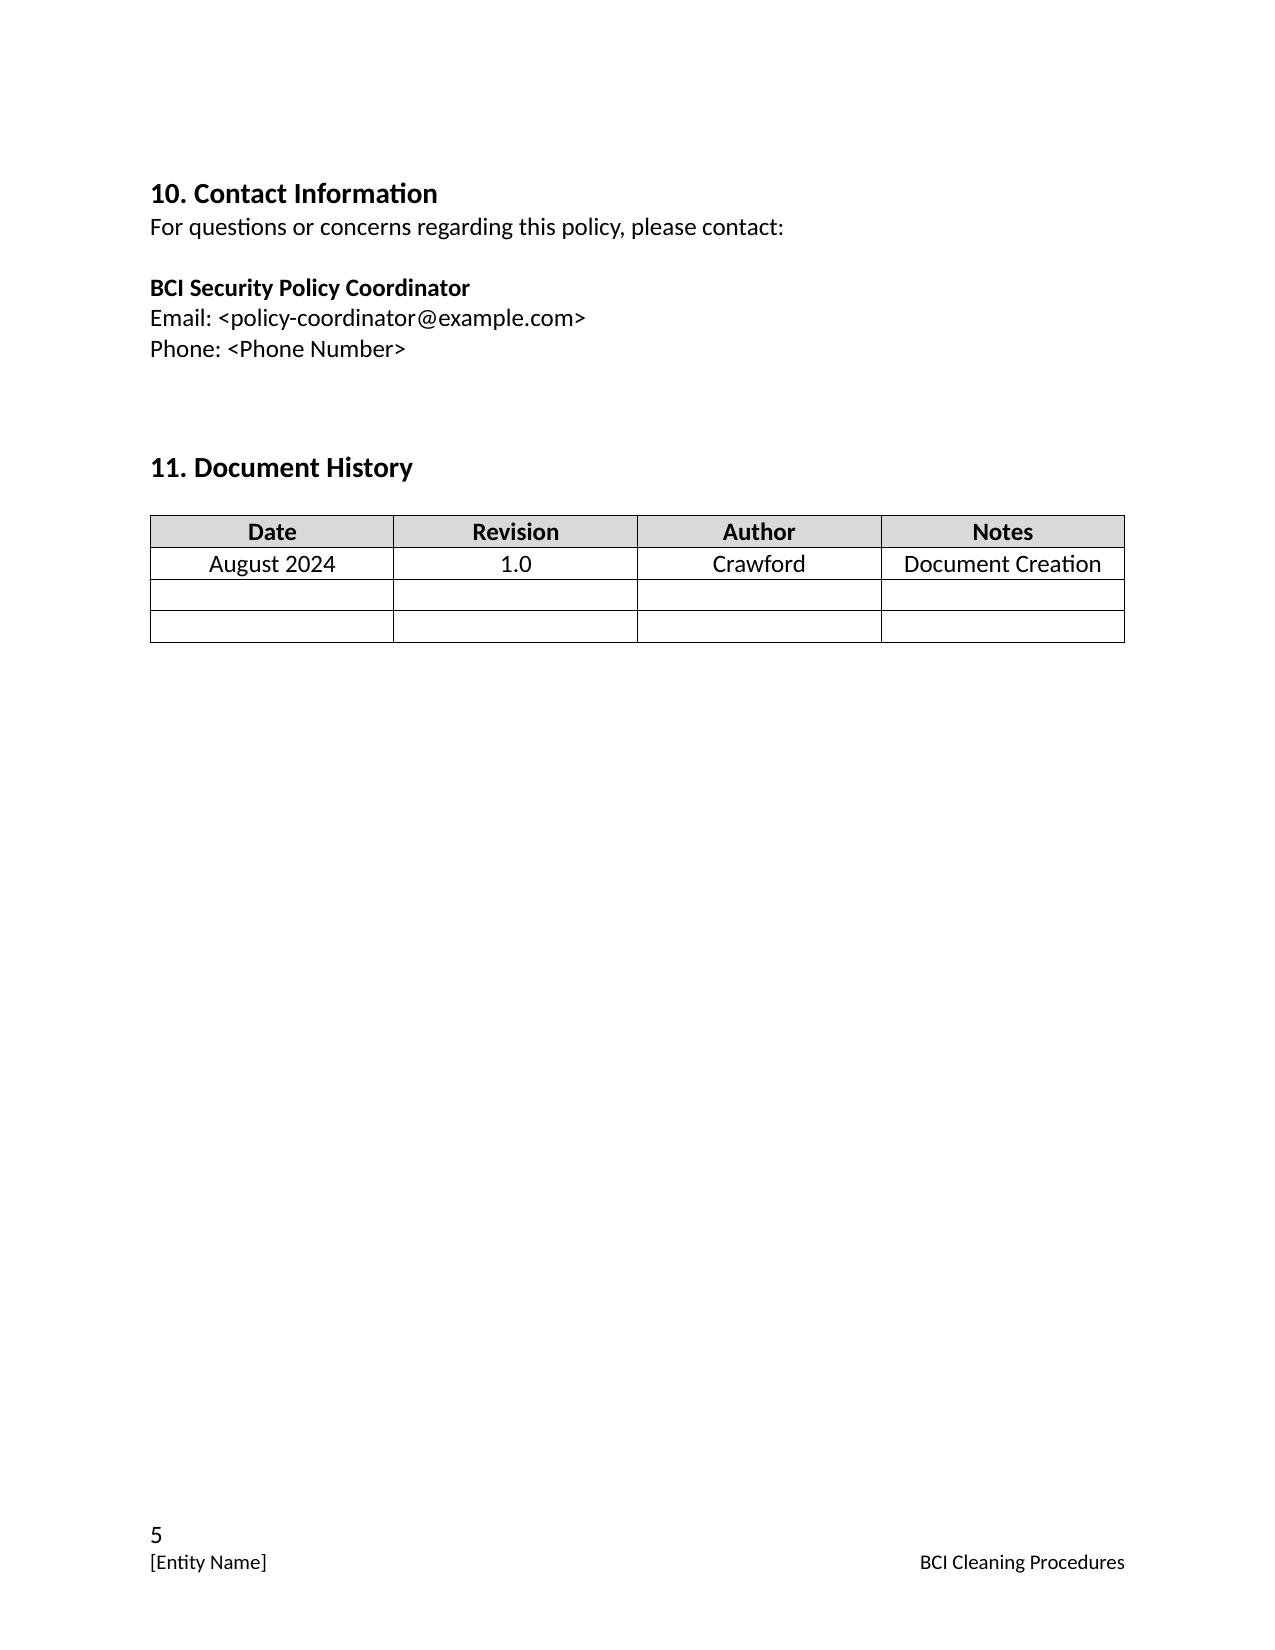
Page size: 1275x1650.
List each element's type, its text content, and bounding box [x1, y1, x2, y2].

table_cell Document Creation [882, 548, 1124, 578]
subtitle 10. Contact Information [150, 175, 1125, 211]
table_header Notes [882, 516, 1124, 547]
text Email: <policy-coordinator@example.com> [150, 302, 1125, 333]
table_cell [151, 580, 393, 610]
table_cell [638, 611, 881, 642]
table_cell Crawford [638, 548, 881, 578]
table_cell 1.0 [394, 548, 637, 578]
table_header Revision [394, 516, 637, 547]
table_cell [394, 580, 637, 610]
table_cell [882, 611, 1124, 642]
subtitle 11. Document History [150, 449, 1125, 485]
table_cell [882, 580, 1124, 610]
table_cell August 2024 [151, 548, 393, 578]
table_header Author [638, 516, 881, 547]
text BCI Security Policy Coordinator [150, 272, 1125, 302]
table_header Date [151, 516, 393, 547]
table_cell [394, 611, 637, 642]
text Phone: <Phone Number> [150, 333, 1125, 363]
table_cell [151, 611, 393, 642]
table_cell [638, 580, 881, 610]
text For questions or concerns regarding this policy, please contact: [150, 211, 1125, 241]
